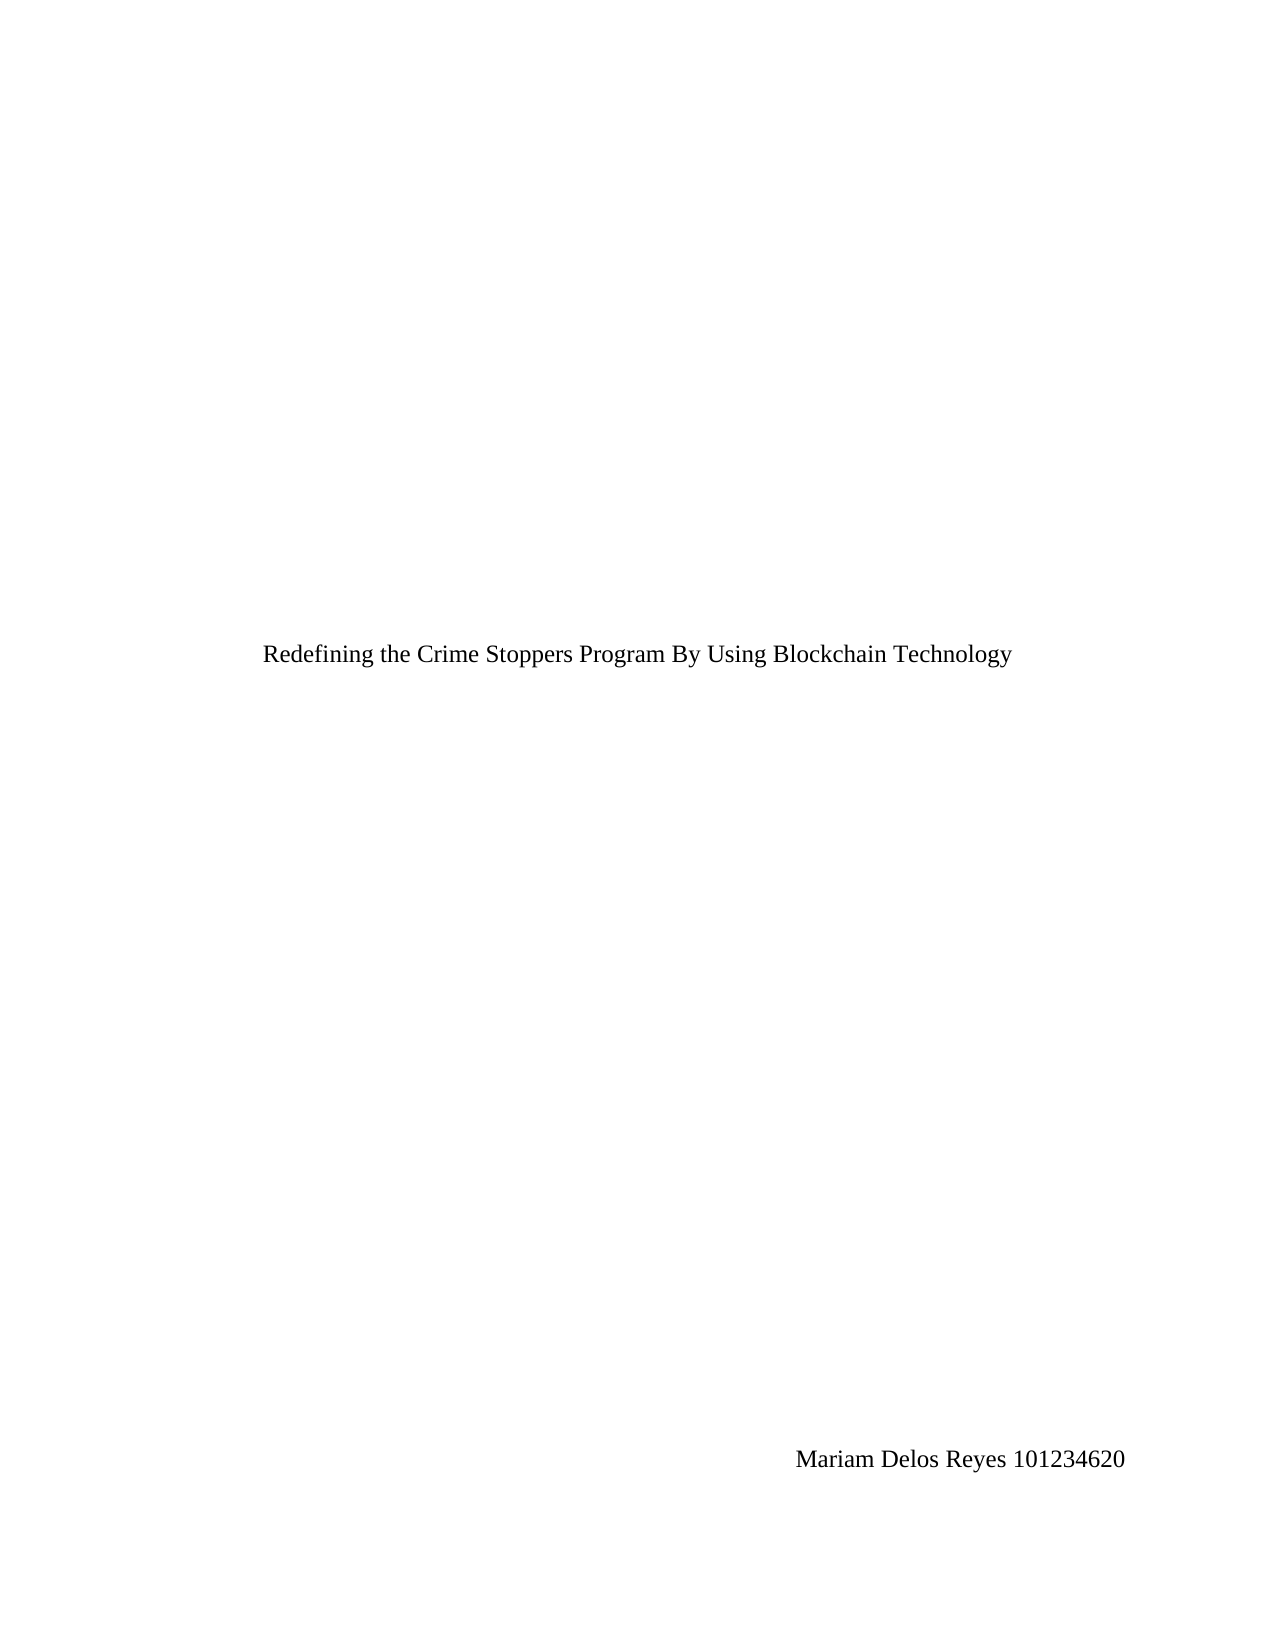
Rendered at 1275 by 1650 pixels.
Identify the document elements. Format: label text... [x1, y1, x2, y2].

text Redefining the Crime Stoppers Program By Using Blockchain Technology [150, 639, 1125, 667]
text Mariam Delos Reyes 101234620 [150, 1444, 1125, 1472]
